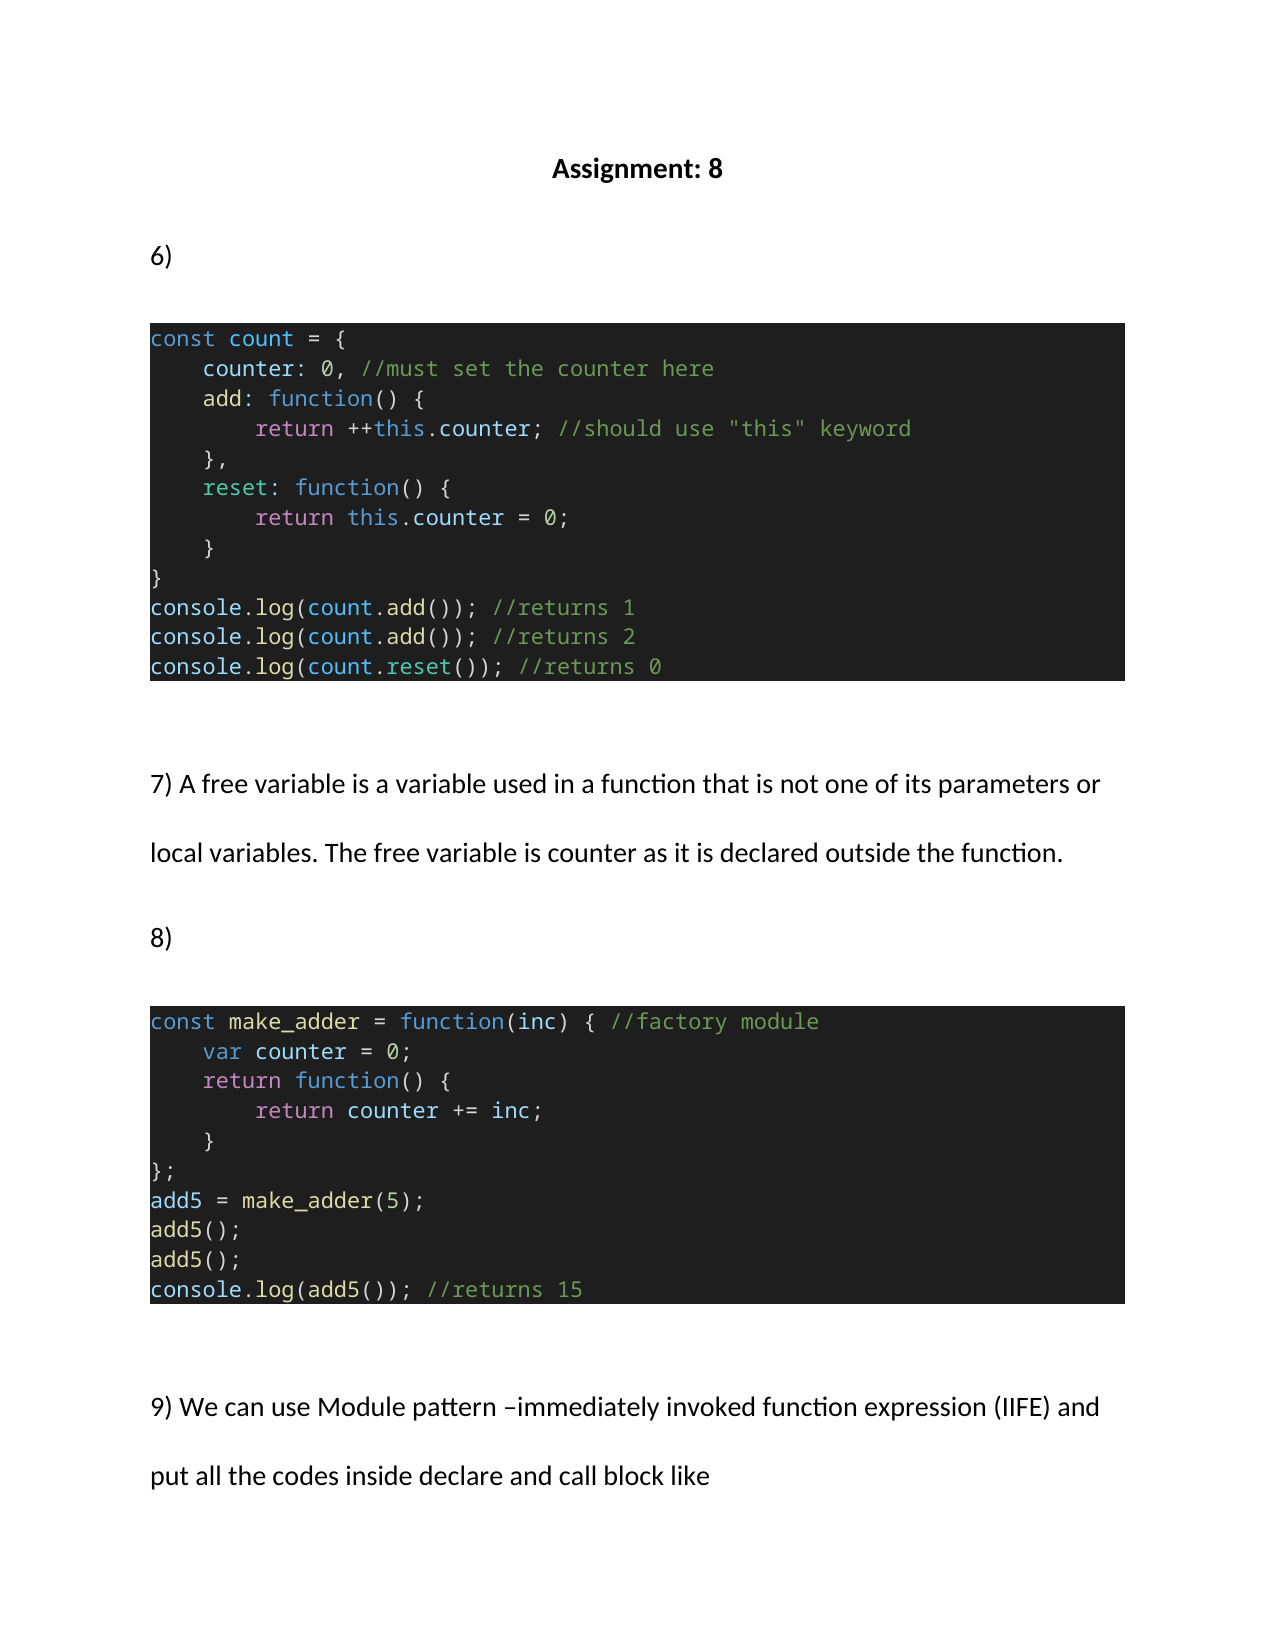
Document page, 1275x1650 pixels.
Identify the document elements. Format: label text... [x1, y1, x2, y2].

text reset: function() { [150, 472, 1125, 502]
text counter: 0, //must set the counter here [150, 353, 1125, 383]
text 8) [150, 920, 1125, 955]
text console.log(count.add()); //returns 2 [150, 621, 1125, 651]
text var counter = 0; [150, 1036, 1125, 1065]
text }, [150, 442, 1125, 472]
text 9) We can use Module pattern –immediately invoked function expression (IIFE) and put all the codes inside declare and call block like [150, 1389, 1125, 1492]
text return function() { [150, 1065, 1125, 1095]
text return counter += inc; [150, 1095, 1125, 1125]
text }; [150, 1155, 1125, 1184]
text } [150, 1125, 1125, 1155]
text return ++this.counter; //should use "this" keyword [150, 413, 1125, 442]
text add5(); [150, 1214, 1125, 1244]
text console.log(count.reset()); //returns 0 [150, 651, 1125, 681]
text return this.counter = 0; [150, 502, 1125, 532]
text add5(); [150, 1244, 1125, 1274]
text add5 = make_adder(5); [150, 1184, 1125, 1214]
text } [150, 562, 1125, 591]
text console.log(count.add()); //returns 1 [150, 591, 1125, 621]
text } [150, 532, 1125, 562]
text add: function() { [150, 383, 1125, 413]
text console.log(add5()); //returns 15 [150, 1274, 1125, 1304]
text const count = { [150, 323, 1125, 353]
text Assignment: 8 [150, 150, 1125, 186]
text const make_adder = function(inc) { //factory module [150, 1006, 1125, 1036]
text 7) A free variable is a variable used in a function that is not one of its parameters or local variables. The free variable is counter as it is declared outside the function. [150, 766, 1125, 869]
text 6) [150, 238, 1125, 272]
